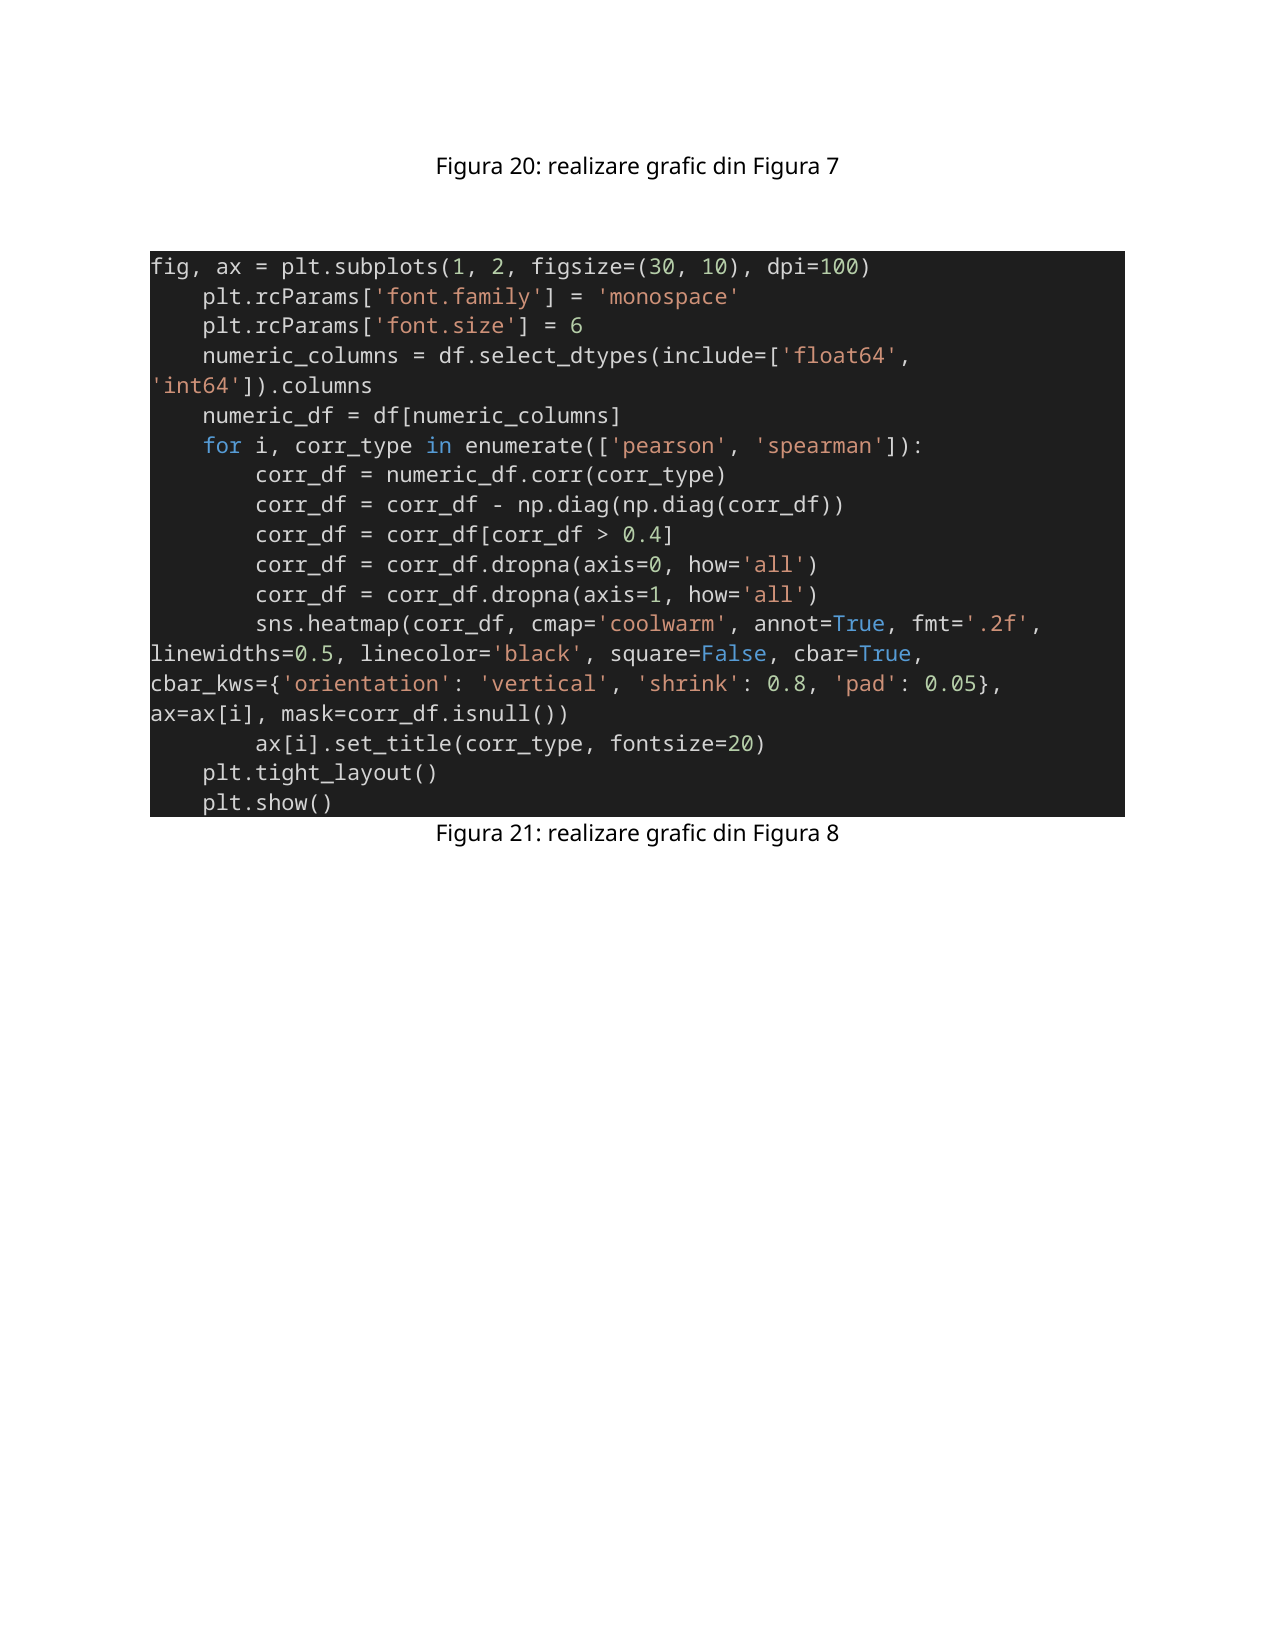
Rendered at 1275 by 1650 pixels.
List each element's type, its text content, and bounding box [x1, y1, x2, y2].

text ax[i].set_title(corr_type, fontsize=20) [150, 727, 1125, 757]
text Figura 20: realizare grafic din Figura 7 [150, 150, 1125, 181]
text corr_df = numeric_df.corr(corr_type) [150, 459, 1125, 489]
text plt.rcParams['font.size'] = 6 [150, 310, 1125, 340]
text corr_df = corr_df.dropna(axis=0, how='all') [150, 549, 1125, 578]
text numeric_df = df[numeric_columns] [150, 400, 1125, 429]
text numeric_columns = df.select_dtypes(include=['float64', 'int64']).columns [150, 340, 1125, 400]
text sns.heatmap(corr_df, cmap='coolwarm', annot=True, fmt='.2f', linewidths=0.5, linecolor='black', square=False, cbar=True, cbar_kws={'orientation': 'vertical', 'shrink': 0.8, 'pad': 0.05}, ax=ax[i], mask=corr_df.isnull()) [150, 608, 1125, 727]
text corr_df = corr_df[corr_df > 0.4] [150, 519, 1125, 549]
text plt.rcParams['font.family'] = 'monospace' [150, 281, 1125, 310]
text corr_df = corr_df.dropna(axis=1, how='all') [150, 578, 1125, 608]
text plt.tight_layout() [150, 757, 1125, 787]
text Figura 21: realizare grafic din Figura 8 [150, 817, 1125, 848]
text corr_df = corr_df - np.diag(np.diag(corr_df)) [150, 489, 1125, 519]
text plt.show() [150, 787, 1125, 817]
text fig, ax = plt.subplots(1, 2, figsize=(30, 10), dpi=100) [150, 251, 1125, 281]
text for i, corr_type in enumerate(['pearson', 'spearman']): [150, 429, 1125, 459]
